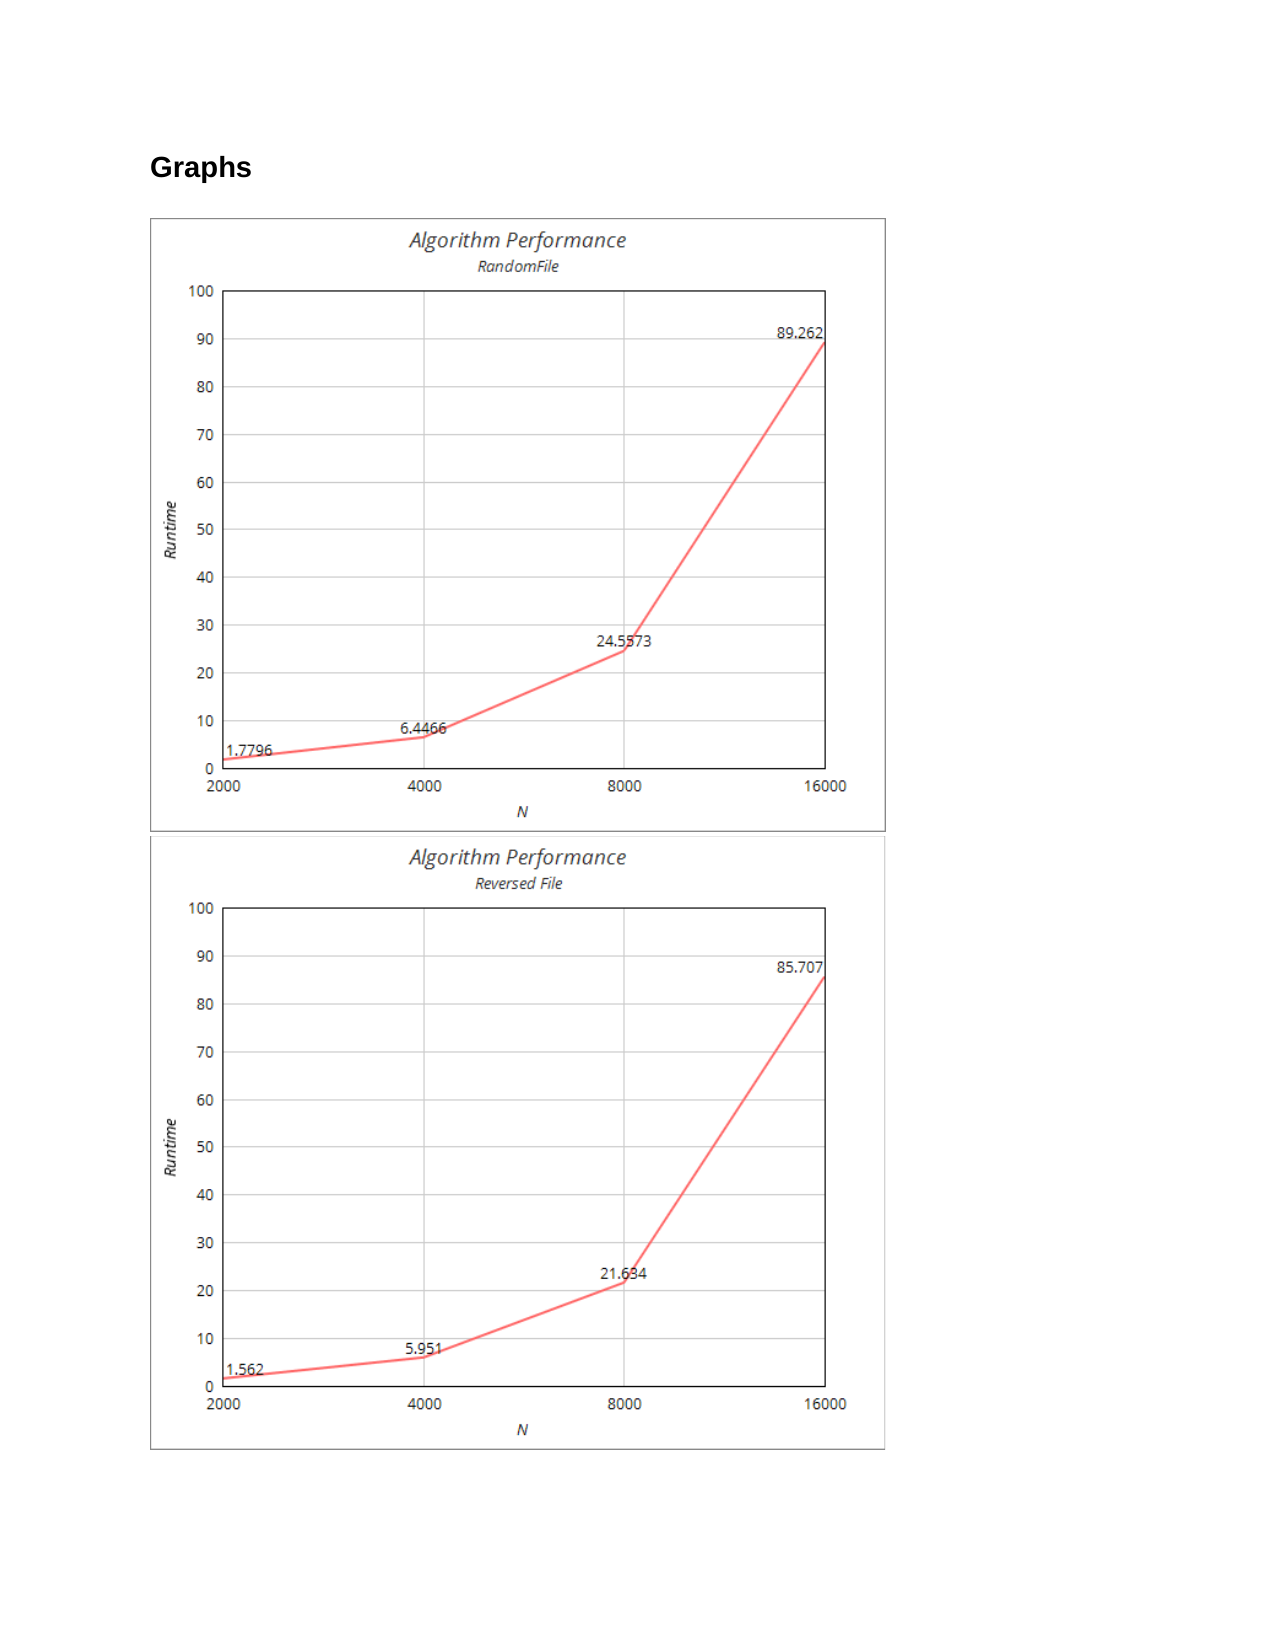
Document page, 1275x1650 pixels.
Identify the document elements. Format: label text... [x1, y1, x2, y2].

picture [150, 218, 886, 832]
picture [150, 836, 886, 1450]
text Graphs [150, 150, 1125, 183]
